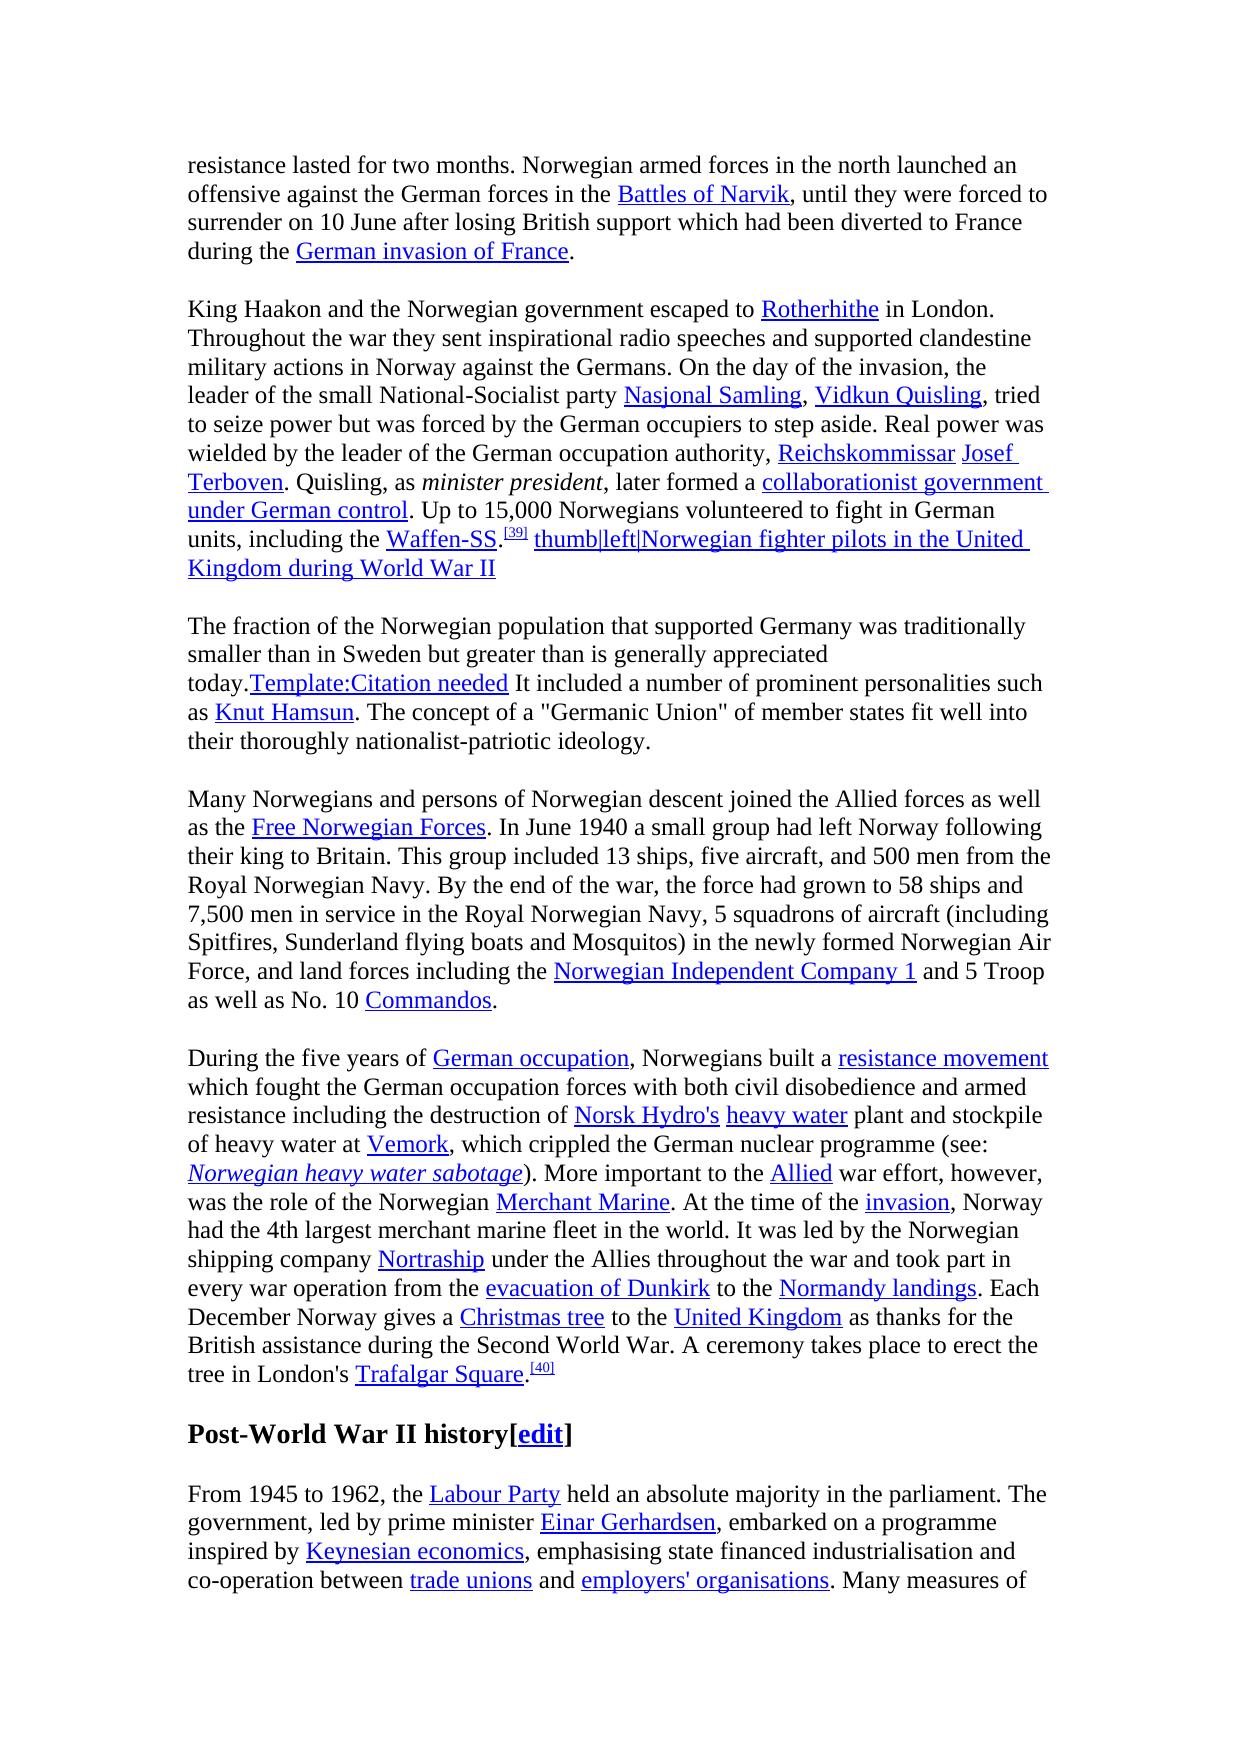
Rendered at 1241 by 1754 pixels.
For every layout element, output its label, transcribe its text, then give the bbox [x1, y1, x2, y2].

text King Haakon and the Norwegian government escaped to Rotherhithe in London. Throughout the war they sent inspirational radio speeches and supported clandestine military actions in Norway against the Germans. On the day of the invasion, the leader of the small National-Socialist party Nasjonal Samling, Vidkun Quisling, tried to seize power but was forced by the German occupiers to step aside. Real power was wielded by the leader of the German occupation authority, Reichskommissar Josef Terboven. Quisling, as minister president, later formed a collaborationist government under German control. Up to 15,000 Norwegians volunteered to fight in German units, including the Waffen-SS.[39] thumb|left|Norwegian fighter pilots in the United Kingdom during World War II [187, 294, 1053, 582]
text Many Norwegians and persons of Norwegian descent joined the Allied forces as well as the Free Norwegian Forces. In June 1940 a small group had left Norway following their king to Britain. This group included 13 ships, five aircraft, and 500 men from the Royal Norwegian Navy. By the end of the war, the force had grown to 58 ships and 7,500 men in service in the Royal Norwegian Navy, 5 squadrons of aircraft (including Spitfires, Sunderland flying boats and Mosquitos) in the newly formed Norwegian Air Force, and land forces including the Norwegian Independent Company 1 and 5 Troop as well as No. 10 Commandos. [187, 784, 1053, 1014]
text The fraction of the Norwegian population that supported Germany was traditionally smaller than in Sweden but greater than is generally appreciated today.Template:Citation needed It included a number of prominent personalities such as Knut Hamsun. The concept of a "Germanic Union" of member states fit well into their thoroughly nationalist-patriotic ideology. [187, 611, 1053, 754]
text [187, 1479, 1053, 1594]
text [187, 150, 1053, 265]
subtitle Post-World War II history[edit] [187, 1417, 1053, 1449]
text During the five years of German occupation, Norwegians built a resistance movement which fought the German occupation forces with both civil disobedience and armed resistance including the destruction of Norsk Hydro's heavy water plant and stockpile of heavy water at Vemork, which crippled the German nuclear programme (see: Norwegian heavy water sabotage). More important to the Allied war effort, however, was the role of the Norwegian Merchant Marine. At the time of the invasion, Norway had the 4th largest merchant marine fleet in the world. It was led by the Norwegian shipping company Nortraship under the Allies throughout the war and took part in every war operation from the evacuation of Dunkirk to the Normandy landings. Each December Norway gives a Christmas tree to the United Kingdom as thanks for the British assistance during the Second World War. A ceremony takes place to erect the tree in London's Trafalgar Square.[40] [187, 1043, 1053, 1388]
